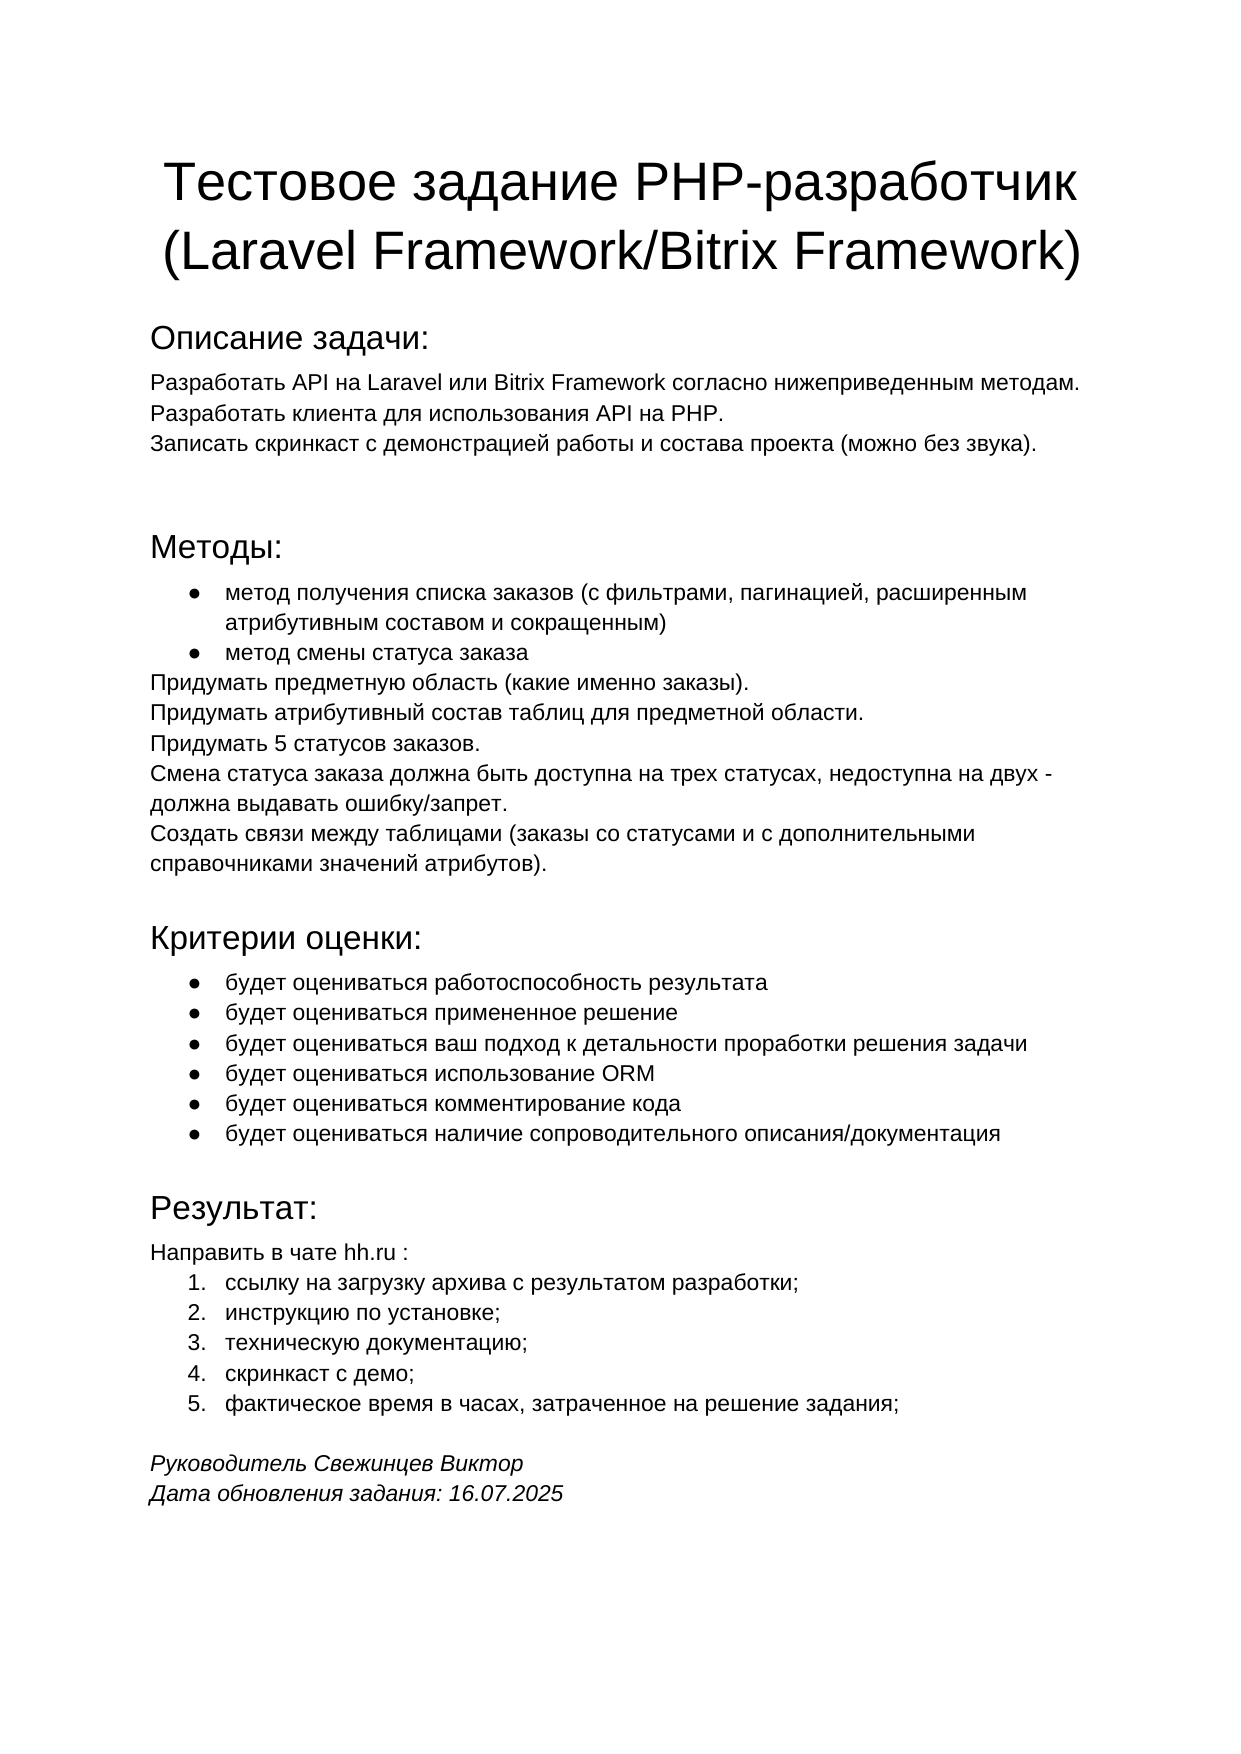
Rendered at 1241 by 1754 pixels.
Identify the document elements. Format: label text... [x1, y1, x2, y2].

text Записать скринкаст с демонстрацией работы и состава проекта (можно без звука). [150, 430, 1090, 456]
list техническую документацию; [187, 1329, 1090, 1356]
text Создать связи между таблицами (заказы со статусами и с дополнительными справочниками значений атрибутов). [150, 820, 1090, 877]
list будет оцениваться работоспособность результата [187, 969, 1090, 995]
text Руководитель Свежинцев Виктор [150, 1450, 1090, 1477]
title (Laravel Framework/Bitrix Framework) [135, 218, 1109, 281]
text Направить в чате hh.ru : [150, 1239, 1090, 1265]
subtitle Результат: [150, 1188, 1090, 1226]
list будет оцениваться использование ORM [187, 1060, 1090, 1086]
list будет оцениваться примененное решение [187, 999, 1090, 1026]
subtitle Описание задачи: [150, 318, 1090, 357]
subtitle Методы: [150, 528, 1090, 566]
text Смена статуса заказа должна быть доступна на трех статусах, недоступна на двух - должна выдавать ошибку/запрет. [150, 760, 1090, 816]
list ссылку на загрузку архива с результатом разработки; [187, 1269, 1090, 1295]
text Придумать 5 статусов заказов. [150, 729, 1090, 756]
text Дата обновления задания: 16.07.2025 [150, 1480, 1090, 1507]
list фактическое время в часах, затраченное на решение задания; [187, 1390, 1090, 1416]
text Придумать предметную область (какие именно заказы). [150, 669, 1090, 696]
list метод получения списка заказов (с фильтрами, пагинацией, расширенным атрибутивным составом и сокращенным) [187, 578, 1090, 635]
text Разработать клиента для использования API на PHP. [150, 399, 1090, 426]
list будет оцениваться ваш подход к детальности проработки решения задачи [187, 1029, 1090, 1056]
title Тестовое задание PHP-разработчик [150, 150, 1090, 212]
text Разработать API на Laravel или Bitrix Framework согласно нижеприведенным методам. [150, 369, 1090, 396]
list будет оцениваться комментирование кода [187, 1090, 1090, 1116]
subtitle Критерии оценки: [150, 918, 1090, 957]
list скринкаст с демо; [187, 1359, 1090, 1386]
list будет оцениваться наличие сопроводительного описания/документация [187, 1120, 1090, 1146]
text Придумать атрибутивный состав таблиц для предметной области. [150, 699, 1090, 726]
list метод смены статуса заказа [187, 639, 1090, 665]
list инструкцию по установке; [187, 1299, 1090, 1326]
